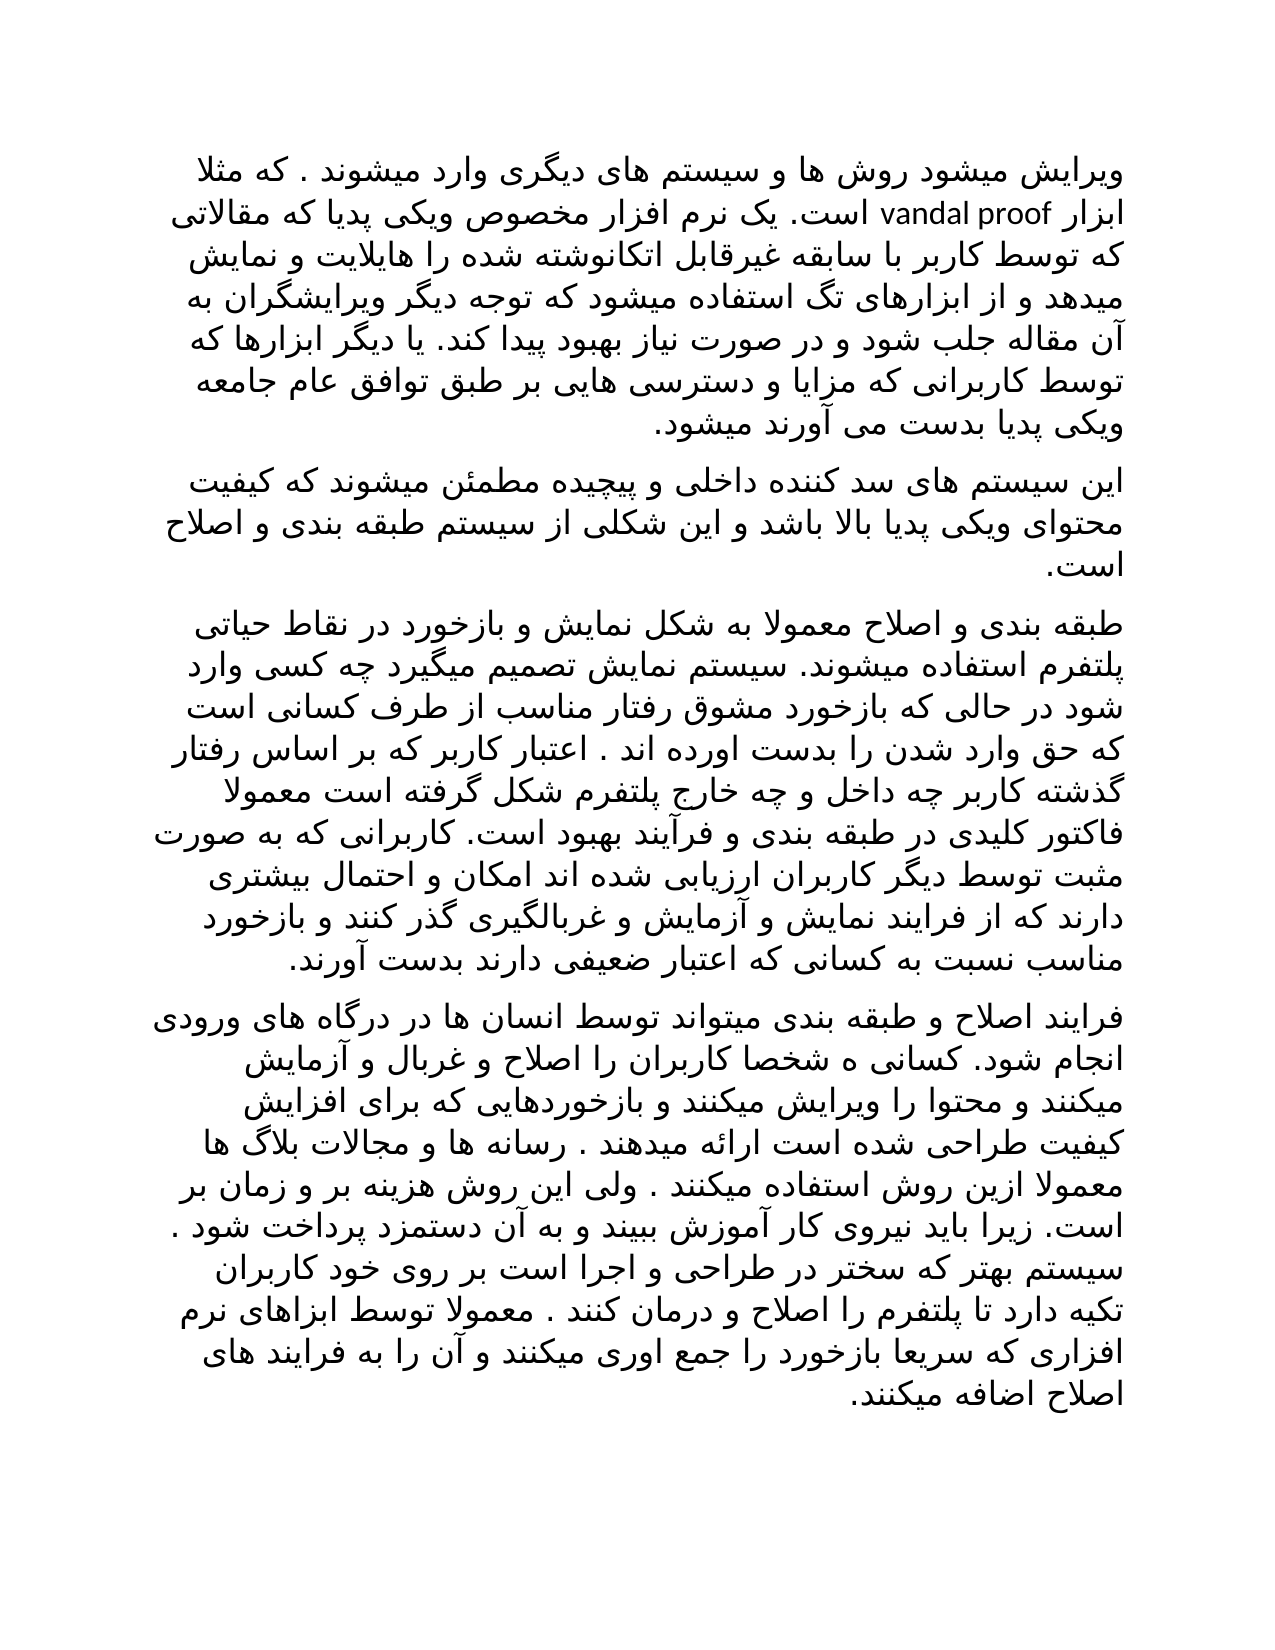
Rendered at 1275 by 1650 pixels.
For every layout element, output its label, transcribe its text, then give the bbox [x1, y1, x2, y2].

text فرایند اصلاح و طبقه بندی میتواند توسط انسان ها در درگاه های ورودی انجام شود. کسانی ه شخصا کاربران را اصلاح و غربال و آزمایش میکنند و محتوا را ویرایش میکنند و بازخوردهایی که برای افزایش کیفیت طراحی شده است ارائه میدهند . رسانه ها و مجالات بلاگ ها معمولا ازین روش استفاده میکنند . ولی این روش هزینه بر و زمان بر است. زیرا باید نیروی کار آموزش ببیند و به آن دستمزد پرداخت شود . سیستم بهتر که سختر در طراحی و اجرا است بر روی خود کاربران تکیه دارد تا پلتفرم را اصلاح و درمان کنند . معمولا توسط ابزاهای نرم افزاری که سریعا بازخورد را جمع اوری میکنند و آن را به فرایند های اصلاح اضافه میکنند. [150, 997, 1125, 1413]
text طبقه بندی و اصلاح معمولا به شکل نمایش و بازخورد در نقاط حیاتی پلتفرم استفاده میشوند. سیستم نمایش تصمیم میگیرد چه کسی وارد شود در حالی که بازخورد مشوق رفتار مناسب از طرف کسانی است که حق وارد شدن را بدست اورده اند . اعتبار کاربر که بر اساس رفتار گذشته کاربر چه داخل و چه خارج پلتفرم شکل گرفته است معمولا فاکتور کلیدی در طبقه بندی و فرآیند بهبود است. کاربرانی که به صورت مثبت توسط دیگر کاربران ارزیابی شده اند امکان و احتمال بیشتری دارند که از فرایند نمایش و آزمایش و غربالگیری گذر کنند و بازخورد مناسب نسبت به کسانی که اعتبار ضعیفی دارند بدست آورند. [150, 604, 1125, 978]
text این سیستم های سد کننده داخلی و پیچیده مطمئن میشوند که کیفیت محتوای ویکی پدیا بالا باشد و این شکلی از سیستم طبقه بندی و اصلاح است. [150, 462, 1125, 584]
